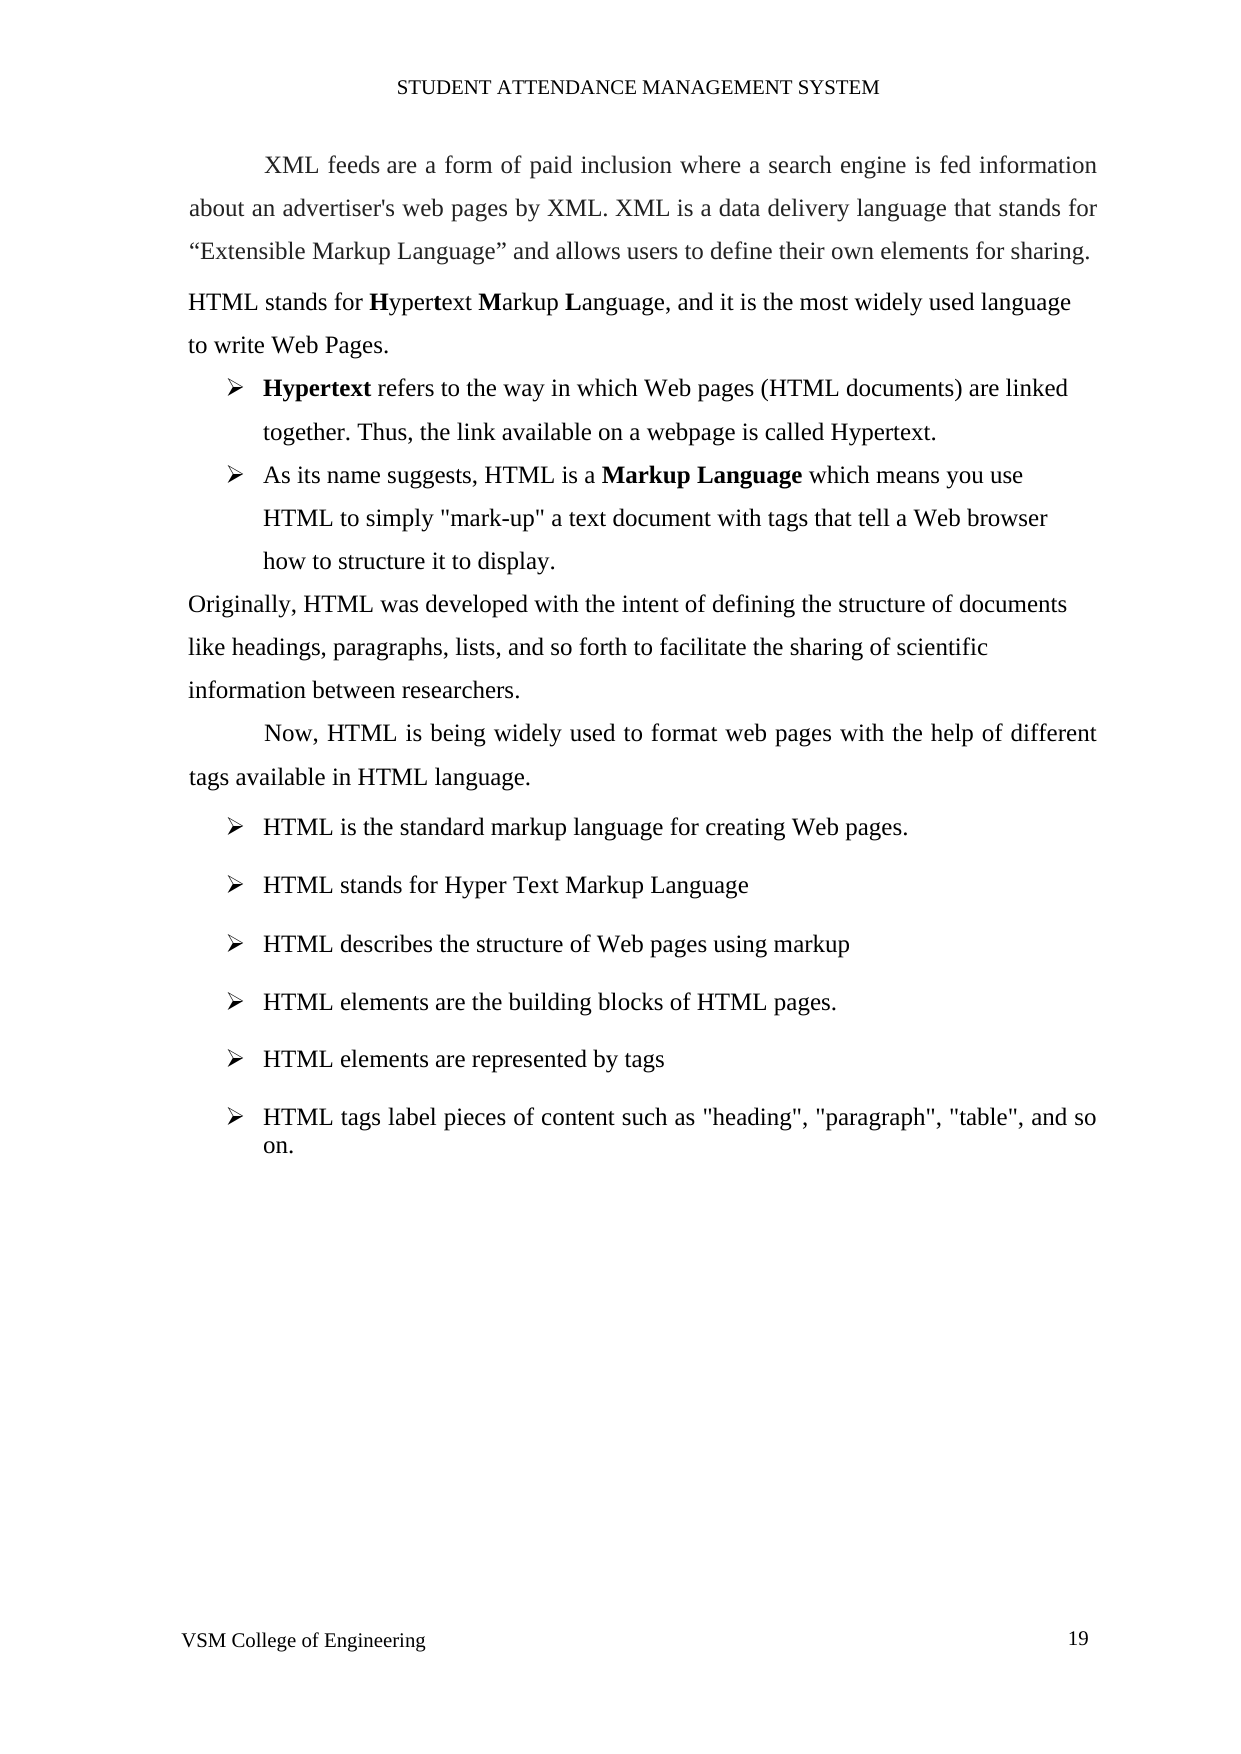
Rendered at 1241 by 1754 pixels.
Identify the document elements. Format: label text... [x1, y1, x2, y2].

list HTML describes the structure of Web pages using markup [225, 929, 1098, 958]
text HTML stands for Hypertext Markup Language, and it is the most widely used language to write Web Pages. [188, 287, 1090, 359]
text XML feeds are a form of paid inclusion where a search engine is fed information about an advertiser's web pages by XML. XML is a data delivery language that stands for “Extensible Markup Language” and allows users to define their own elements for sharing. [189, 150, 1098, 193]
list HTML elements are represented by tags [225, 1044, 1098, 1073]
text Originally, HTML was developed with the intent of defining the structure of documents like headings, paragraphs, lists, and so forth to facilitate the sharing of scientific information between researchers. [188, 589, 1090, 704]
list HTML is the standard markup language for creating Web pages. [225, 812, 1098, 841]
text XML feeds are a form of paid inclusion where a search engine is fed information about an advertiser's web pages by XML. XML is a data delivery language that stands for “Extensible Markup Language” and allows users to define their own elements for sharing. [189, 222, 1098, 265]
list Hypertext refers to the way in which Web pages (HTML documents) are linked together. Thus, the link available on a webpage is called Hypertext. [225, 373, 1090, 445]
list HTML tags label pieces of content such as "heading", "paragraph", "table", and so on. [225, 1102, 1098, 1159]
list HTML elements are the building blocks of HTML pages. [225, 987, 1098, 1015]
list HTML stands for Hyper Text Markup Language [225, 870, 1098, 899]
text Now, HTML is being widely used to format web pages with the help of different tags available in HTML language. [189, 718, 1098, 790]
list As its name suggests, HTML is a Markup Language which means you use HTML to simply "mark-up" a text document with tags that tell a Web browser how to structure it to display. [225, 460, 1090, 575]
